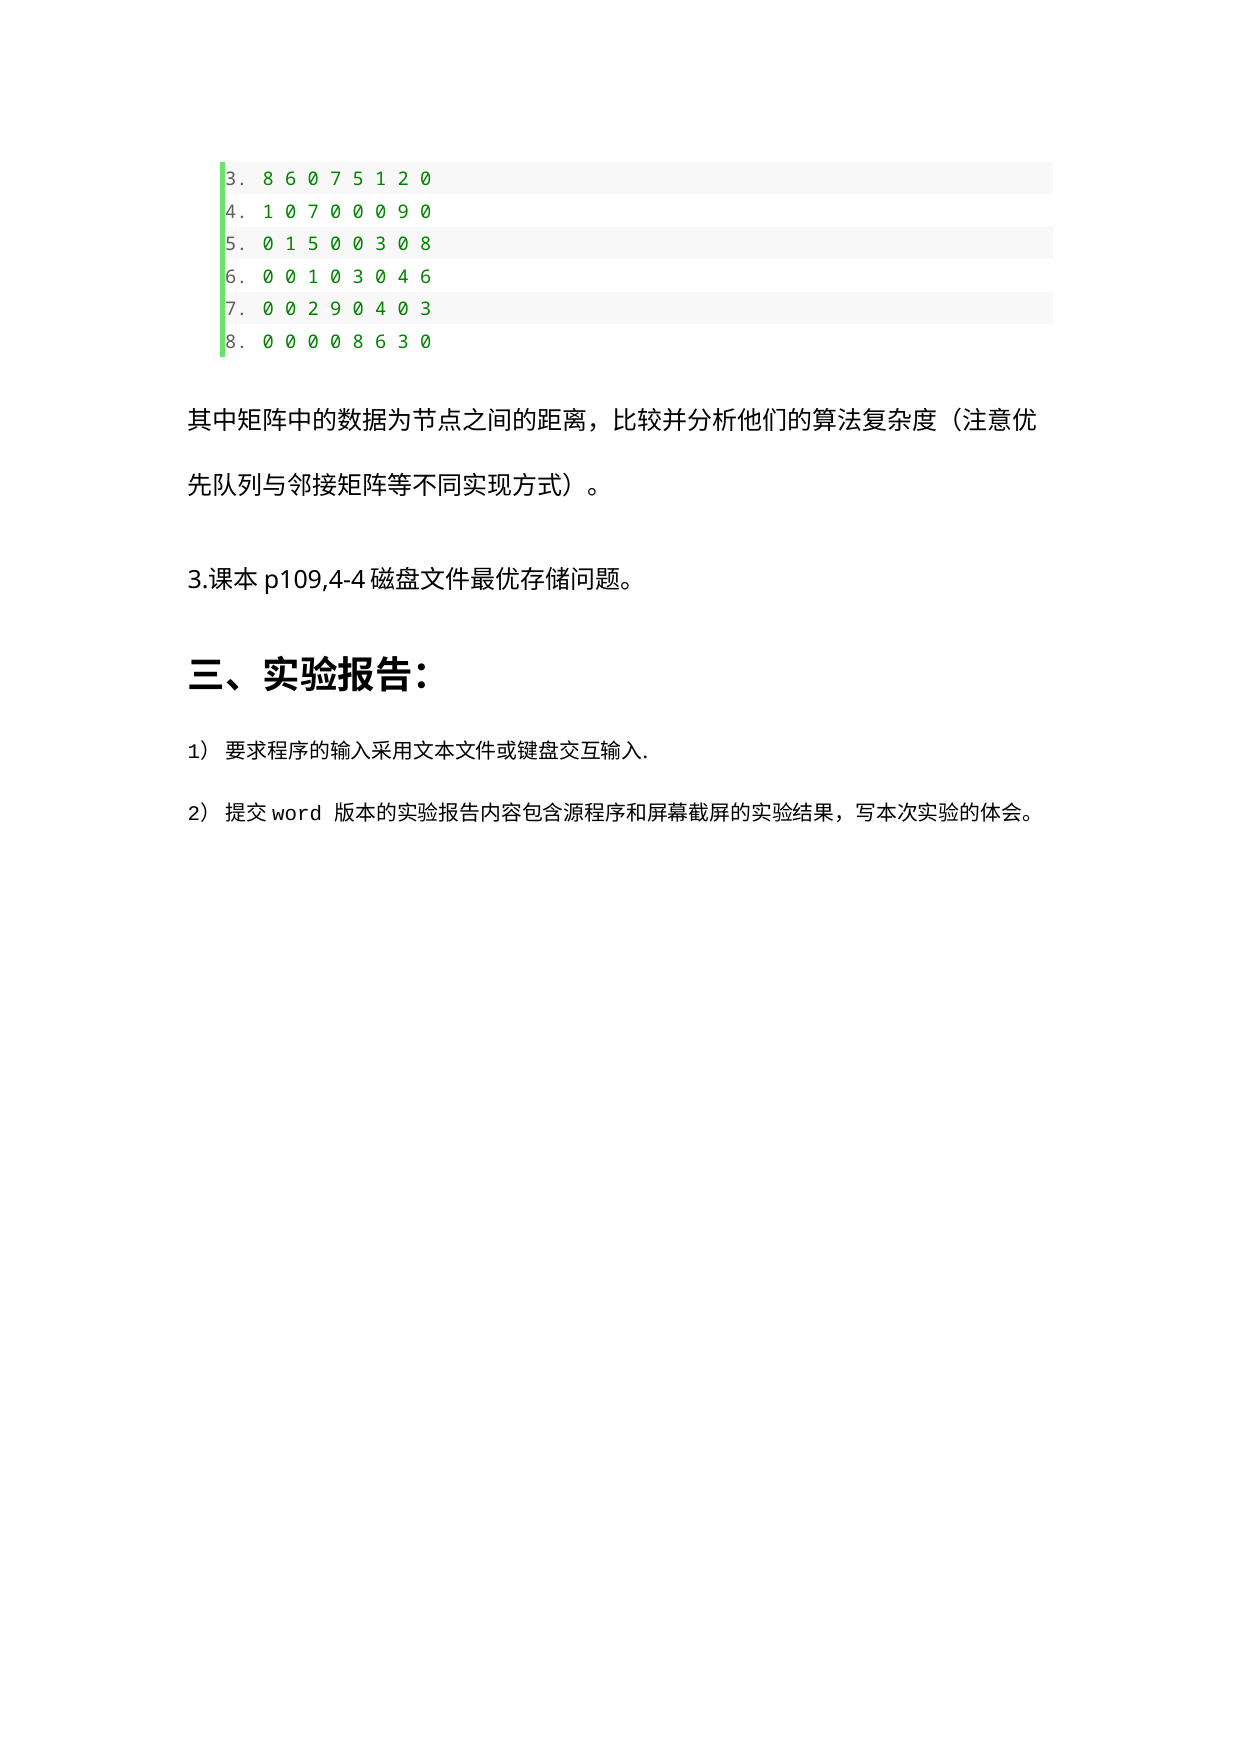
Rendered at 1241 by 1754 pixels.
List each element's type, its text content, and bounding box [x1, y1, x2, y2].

list 1 0 7 0 0 0 9 0 [225, 194, 1053, 227]
text 其中矩阵中的数据为节点之间的距离，比较并分析他们的算法复杂度（注意优先队列与邻接矩阵等不同实现方式）。 [187, 386, 1053, 516]
list 0 1 5 0 0 3 0 8 [225, 227, 1053, 259]
text 2） 提交 word 版本的实验报告内容包含源程序和屏幕截屏的实验结果，写本次实验的体会。 [187, 795, 1053, 828]
list 8 6 0 7 5 1 2 0 [225, 162, 1053, 194]
text 三、实验报告： [187, 639, 1053, 704]
text 1） 要求程序的输入采用文本文件或键盘交互输入. [187, 734, 1053, 766]
list 0 0 2 9 0 4 0 3 [225, 292, 1053, 324]
list 0 0 0 0 8 6 3 0 [225, 324, 1053, 357]
text 3.课本p109,4-4磁盘文件最优存储问题。 [187, 545, 1053, 610]
list 0 0 1 0 3 0 4 6 [225, 259, 1053, 292]
